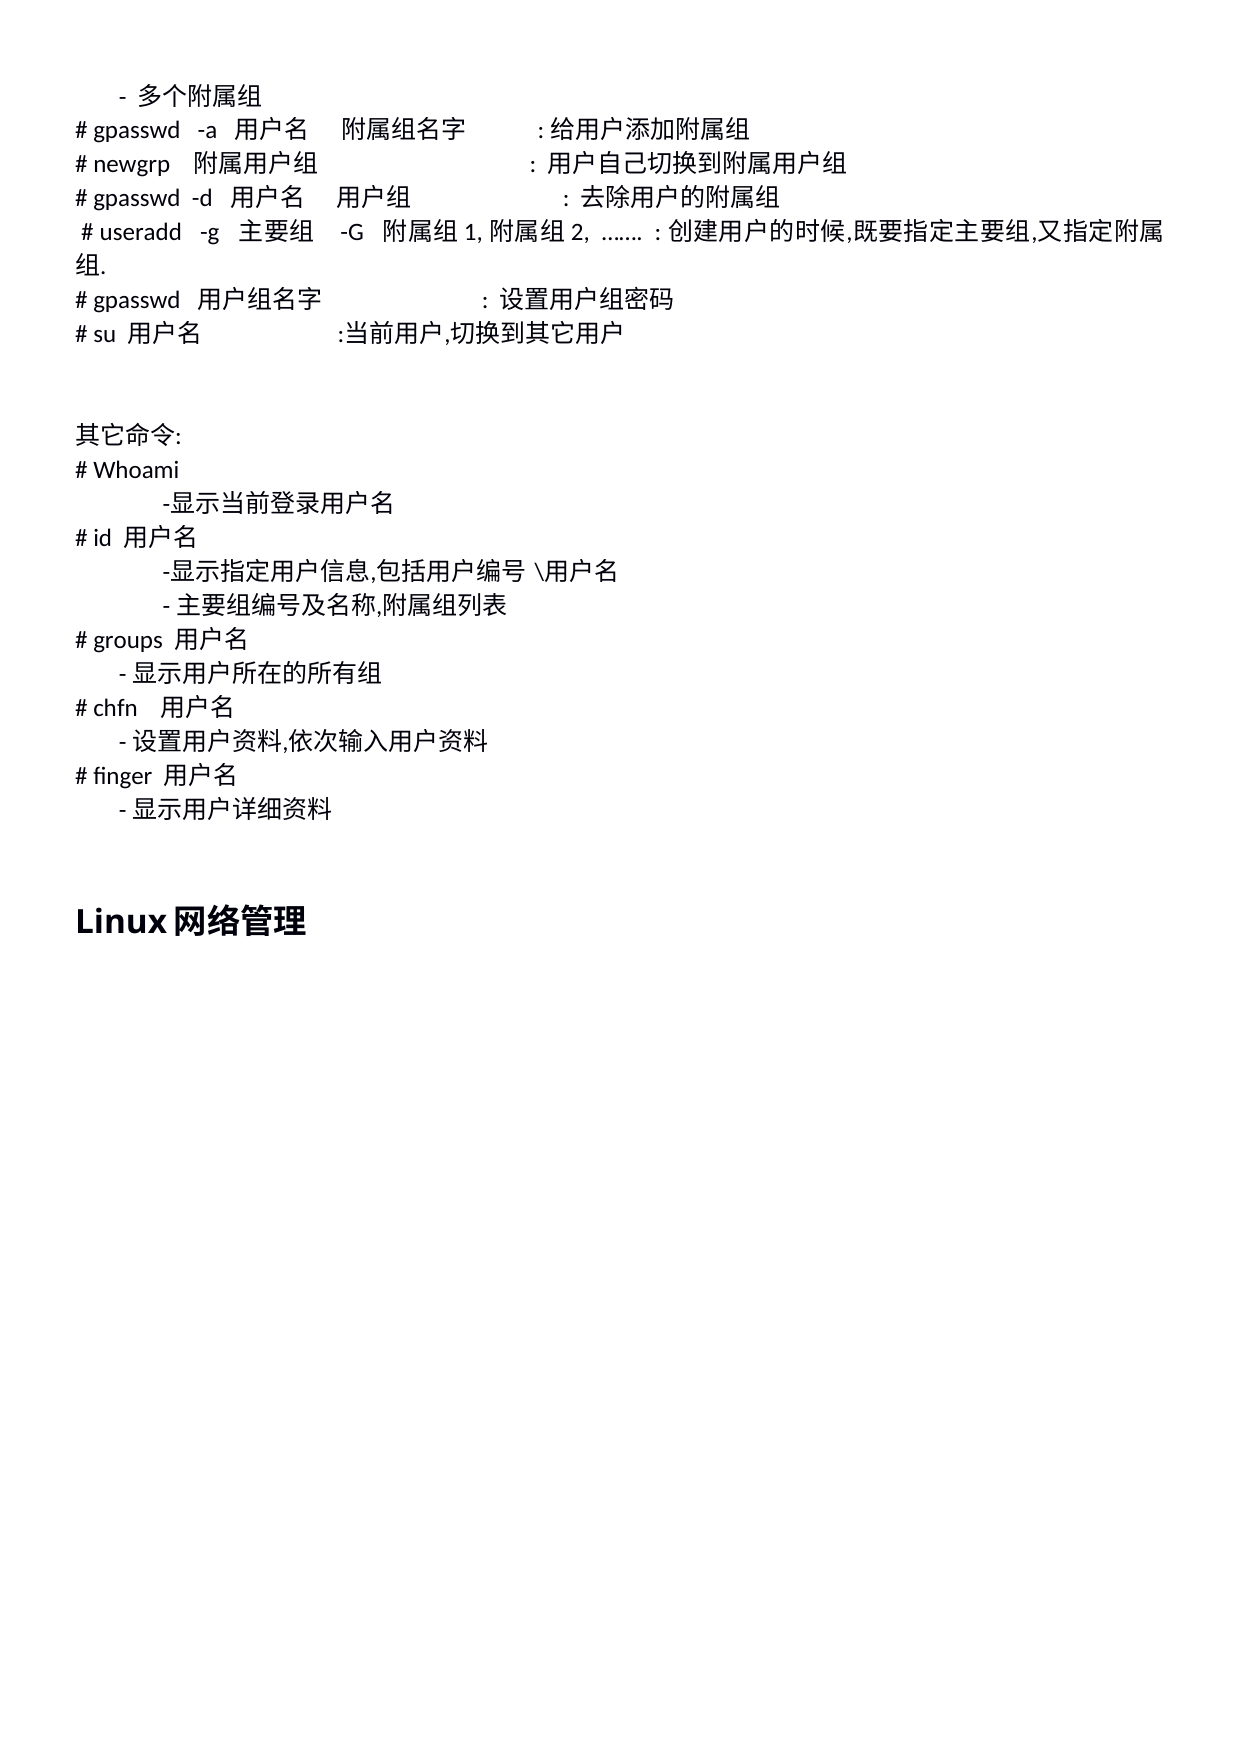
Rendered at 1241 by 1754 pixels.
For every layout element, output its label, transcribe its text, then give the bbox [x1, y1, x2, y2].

text # gpasswd 用户组名字 : 设置用户组密码 [75, 283, 1165, 317]
text 其它命令: [75, 418, 1165, 452]
text # finger 用户名 [75, 758, 1165, 792]
text # su 用户名 :当前用户,切换到其它用户 [75, 317, 1165, 351]
text # gpasswd -a 用户名 附属组名字 : 给用户添加附属组 [75, 113, 1165, 147]
text # useradd -g 主要组 -G 附属组1, 附属组2, ……. : 创建用户的时候,既要指定主要组,又指定附属组. [75, 215, 1165, 283]
text -显示当前登录用户名 [75, 486, 1165, 520]
text # gpasswd -d 用户名 用户组 : 去除用户的附属组 [75, 181, 1165, 215]
text - 多个附属组 [75, 79, 1165, 113]
text # chfn 用户名 [75, 690, 1165, 724]
text # newgrp 附属用户组 : 用户自己切换到附属用户组 [75, 147, 1165, 181]
text - 设置用户资料,依次输入用户资料 [75, 724, 1165, 758]
text - 显示用户所在的所有组 [75, 656, 1165, 690]
text # Whoami [75, 452, 1165, 486]
text # groups 用户名 [75, 622, 1165, 656]
text # id 用户名 [75, 520, 1165, 554]
text -显示指定用户信息,包括用户编号 \用户名 [75, 554, 1165, 588]
text - 显示用户详细资料 [75, 792, 1165, 826]
subtitle Linux网络管理 [75, 887, 1165, 955]
text - 主要组编号及名称,附属组列表 [75, 588, 1165, 622]
